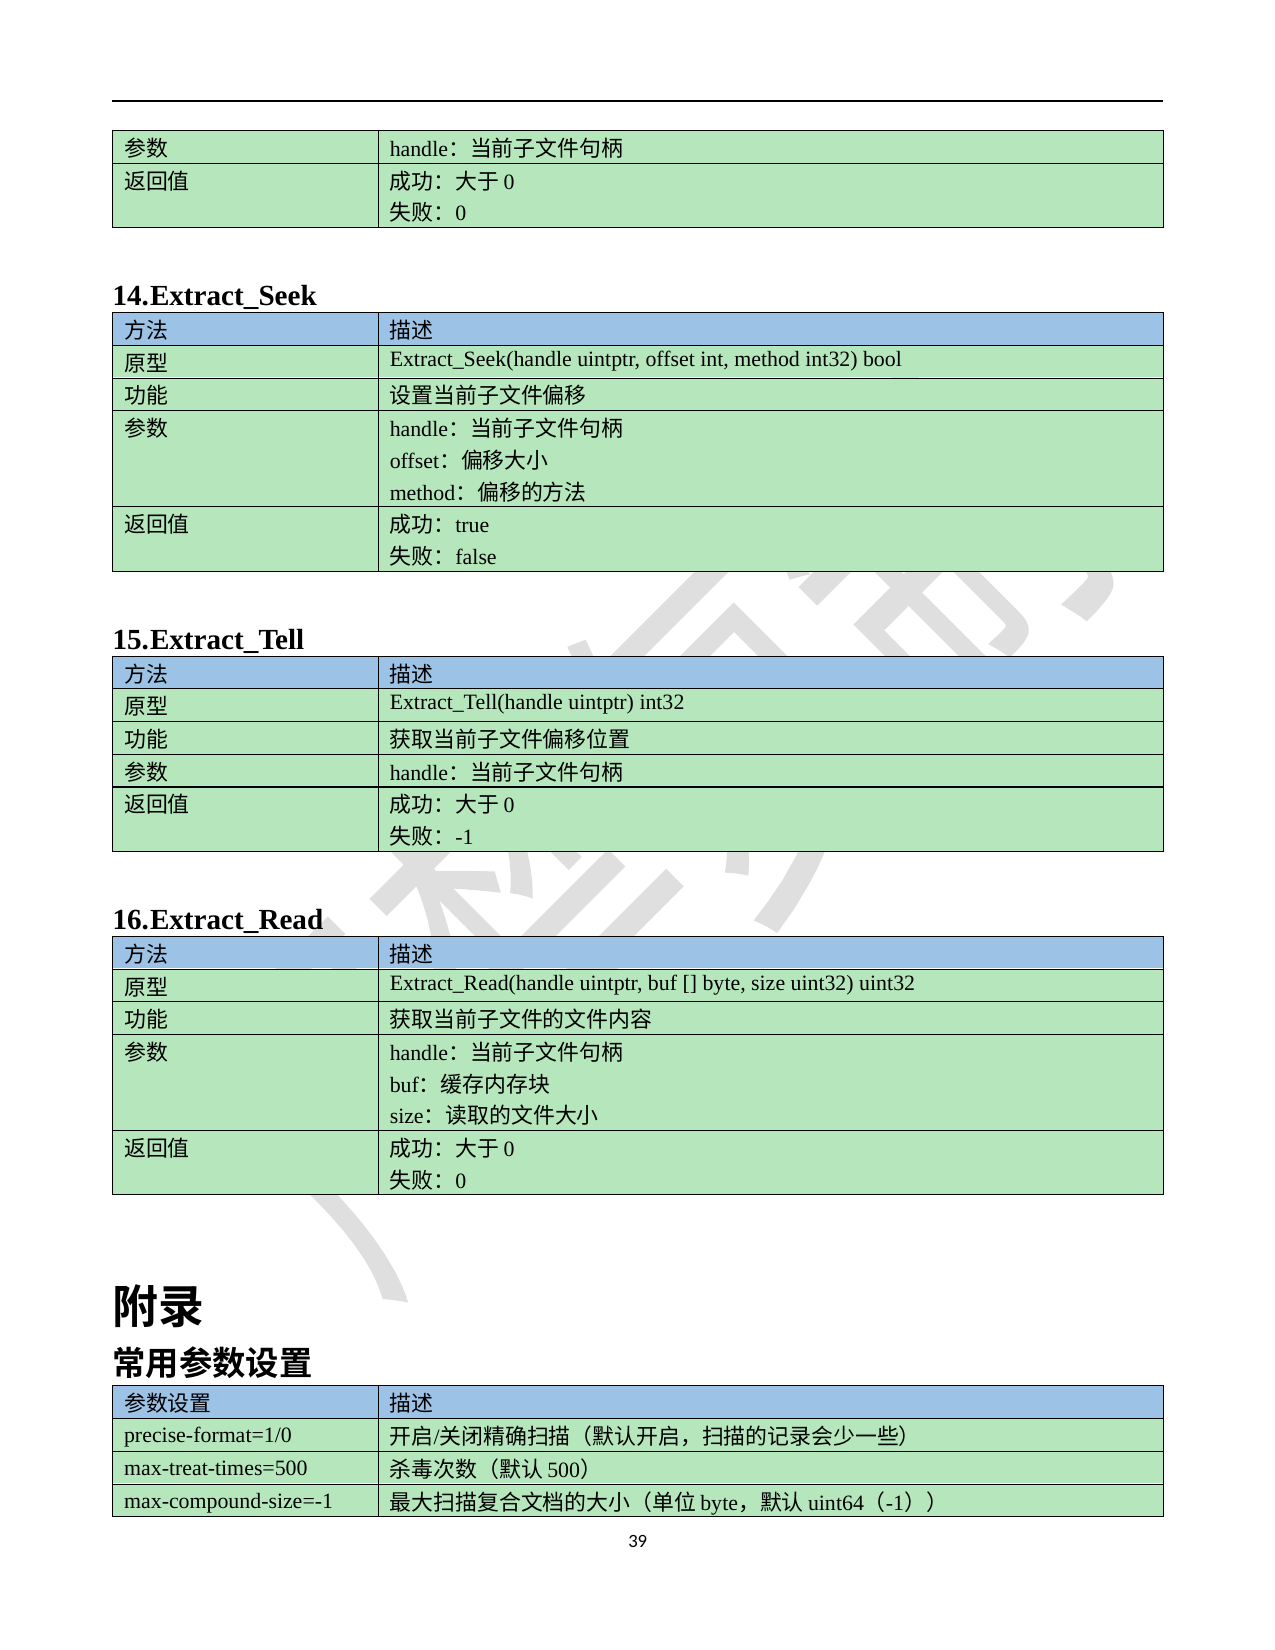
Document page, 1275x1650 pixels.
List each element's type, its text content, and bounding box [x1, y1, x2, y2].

table_cell 成功：大于0 失败：0 [379, 164, 1163, 227]
table_cell 获取当前子文件的文件内容 [379, 1002, 1163, 1034]
table_cell 最大扫描复合文档的大小（单位byte，默认uint64（-1）） [379, 1485, 1163, 1516]
table_header 方法 [113, 313, 378, 345]
table_cell 开启/关闭精确扫描（默认开启，扫描的记录会少一些） [379, 1419, 1163, 1451]
table_cell 获取当前子文件偏移位置 [379, 722, 1163, 754]
table_cell Extract_Read(handle uintptr, buf [] byte, size uint32) uint32 [379, 970, 1163, 1001]
table_cell handle：当前子文件句柄 buf：缓存内存块 size：读取的文件大小 [379, 1035, 1163, 1130]
table_cell 参数 [113, 131, 378, 163]
table_cell 返回值 [113, 164, 378, 227]
subtitle Extract_Seek [112, 278, 1163, 312]
table_cell 功能 [113, 1002, 378, 1034]
table_cell 原型 [113, 970, 378, 1001]
table_cell precise-format=1/0 [113, 1419, 378, 1451]
table_cell 原型 [113, 689, 378, 721]
table_header 参数设置 [113, 1386, 378, 1418]
table_header 描述 [379, 1386, 1163, 1418]
table_cell handle：当前子文件句柄 offset：偏移大小 method：偏移的方法 [379, 411, 1163, 506]
table_header 方法 [113, 657, 378, 688]
table_cell 原型 [113, 346, 378, 377]
table_cell 参数 [113, 755, 378, 786]
table_cell 返回值 [113, 507, 378, 571]
table_cell 成功：true 失败：false [379, 507, 1163, 571]
table_header 方法 [113, 937, 378, 968]
table_cell 参数 [113, 411, 378, 506]
table_header 描述 [379, 313, 1163, 345]
table_header 描述 [379, 657, 1163, 688]
subtitle 常用参数设置 [112, 1337, 1163, 1385]
table_cell max-treat-times=500 [113, 1452, 378, 1483]
table_cell 功能 [113, 379, 378, 410]
subtitle Extract_Read [112, 902, 1163, 936]
table_cell 成功：大于0 失败：-1 [379, 788, 1163, 851]
table_cell Extract_Tell(handle uintptr) int32 [379, 689, 1163, 721]
table_cell 返回值 [113, 788, 378, 851]
table_header 描述 [379, 937, 1163, 968]
subtitle Extract_Tell [112, 622, 1163, 656]
table_cell handle：当前子文件句柄 [379, 131, 1163, 163]
table_cell 返回值 [113, 1131, 378, 1194]
subtitle 附录 [112, 1271, 1163, 1337]
table_cell 杀毒次数（默认500） [379, 1452, 1163, 1483]
table_cell Extract_Seek(handle uintptr, offset int, method int32) bool [379, 346, 1163, 377]
table_cell 功能 [113, 722, 378, 754]
table_cell handle：当前子文件句柄 [379, 755, 1163, 786]
table_cell 成功：大于0 失败：0 [379, 1131, 1163, 1194]
table_cell max-compound-size=-1 [113, 1485, 378, 1516]
table_cell 设置当前子文件偏移 [379, 379, 1163, 410]
table_cell 参数 [113, 1035, 378, 1130]
